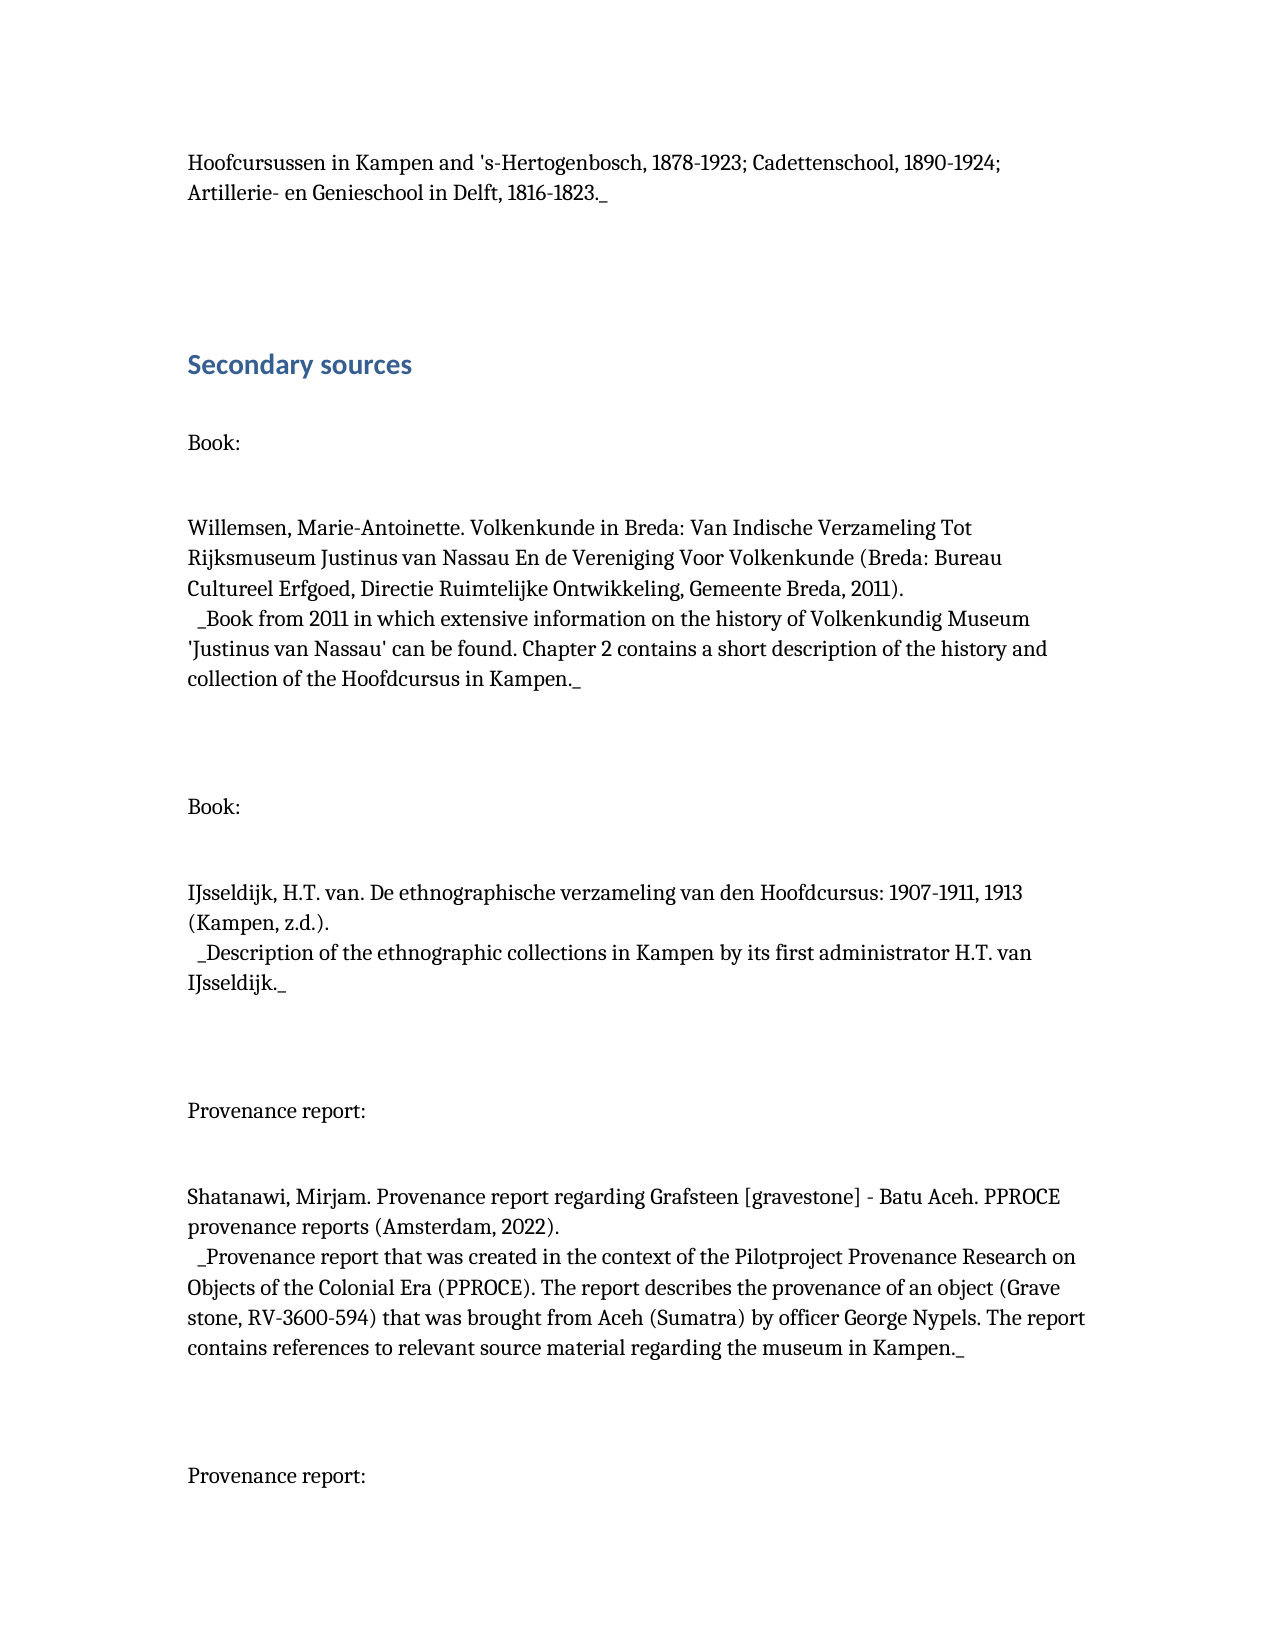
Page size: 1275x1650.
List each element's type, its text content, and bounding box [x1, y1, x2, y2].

text IJsseldijk, H.T. van. De ethnographische verzameling van den Hoofdcursus: 1907-1911, 1913 (Kampen, z.d.). _Description of the ethnographic collections in Kampen by its first administrator H.T. van IJsseldijk._ [187, 879, 1087, 996]
text Provenance report: [187, 1463, 1087, 1489]
text Shatanawi, Mirjam. Provenance report regarding Grafsteen [gravestone] - Batu Aceh. PPROCE provenance reports (Amsterdam, 2022). _Provenance report that was created in the context of the Pilotproject Provenance Research on Objects of the Colonial Era (PPROCE). The report describes the provenance of an object (Grave stone, RV-3600-594) that was brought from Aceh (Sumatra) by officer George Nypels. The report contains references to relevant source material regarding the museum in Kampen._ [187, 1184, 1087, 1361]
text Provenance report: [187, 1098, 1087, 1124]
text Willemsen, Marie-Antoinette. Volkenkunde in Breda: Van Indische Verzameling Tot Rijksmuseum Justinus van Nassau En de Vereniging Voor Volkenkunde (Breda: Bureau Cultureel Erfgoed, Directie Ruimtelijke Ontwikkeling, Gemeente Breda, 2011). _Book from 2011 in which extensive information on the history of Volkenkundig Museum 'Justinus van Nassau' can be found. Chapter 2 contains a short description of the history and collection of the Hoofdcursus in Kampen._ [187, 515, 1087, 692]
text Book: [187, 429, 1087, 456]
subtitle Secondary sources [187, 346, 1087, 381]
text Book: [187, 794, 1087, 820]
